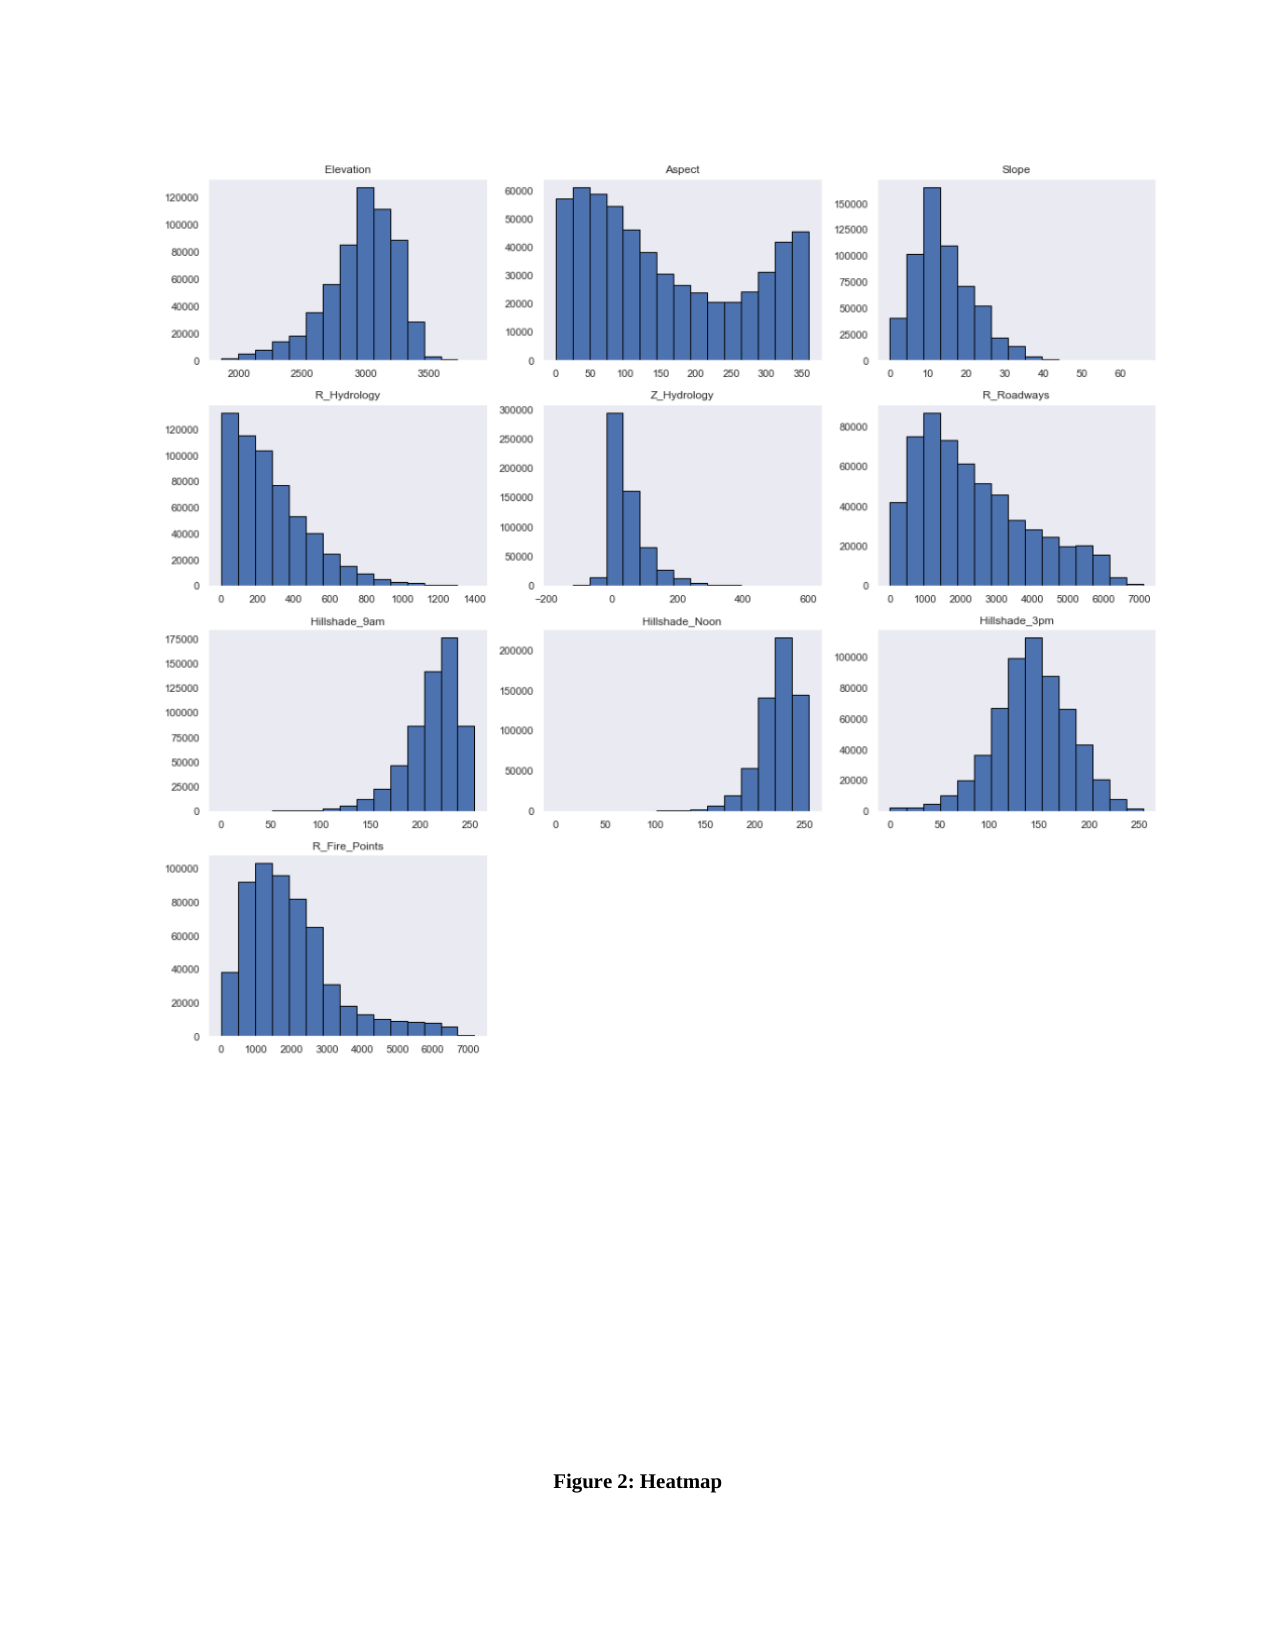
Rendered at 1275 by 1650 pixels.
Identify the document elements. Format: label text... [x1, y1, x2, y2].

text Figure 2: Heatmap [150, 1468, 1125, 1493]
picture [150, 150, 1186, 1138]
